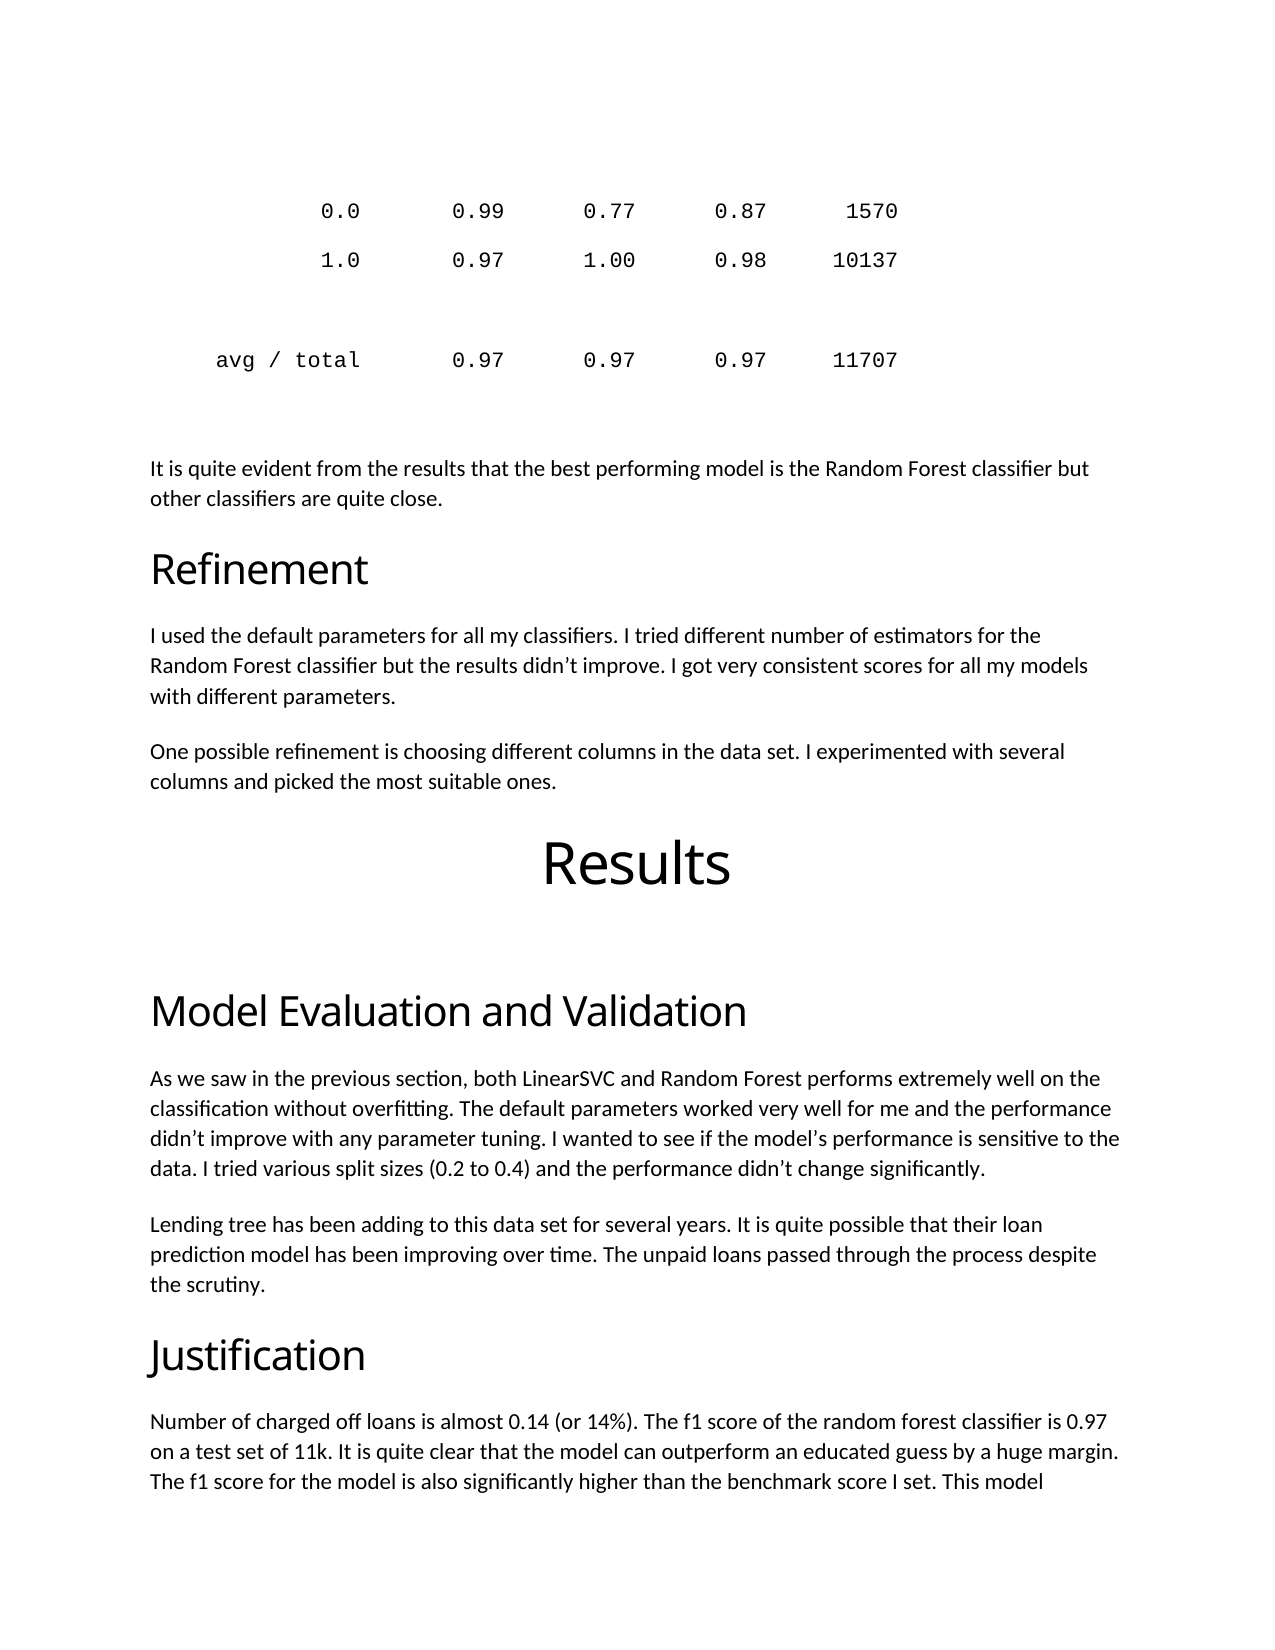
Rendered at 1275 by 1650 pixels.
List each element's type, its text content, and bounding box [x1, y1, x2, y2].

title Results [150, 822, 1125, 902]
text It is quite evident from the results that the best performing model is the Random Forest classifier but other classifiers are quite close. [150, 454, 1125, 512]
text One possible refinement is choosing different columns in the data set. I experimented with several columns and picked the most suitable ones. [150, 737, 1125, 795]
title Refinement [150, 539, 1125, 596]
text 0.0 0.99 0.77 0.87 1570 [216, 200, 1125, 224]
text I used the default parameters for all my classifiers. I tried different number of estimators for the Random Forest classifier but the results didn’t improve. I got very consistent scores for all my models with different parameters. [150, 621, 1125, 710]
text Lending tree has been adding to this data set for several years. It is quite possible that their loan prediction model has been improving over time. The unpaid loans passed through the process despite the scrutiny. [150, 1210, 1125, 1298]
text avg / total 0.97 0.97 0.97 11707 [216, 349, 1125, 374]
text As we saw in the previous section, both LinearSVC and Random Forest performs extremely well on the classification without overfitting. The default parameters worked very well for me and the performance didn’t improve with any parameter tuning. I wanted to see if the model’s performance is sensitive to the data. I tried various split sizes (0.2 to 0.4) and the performance didn’t change significantly. [150, 1064, 1125, 1182]
title Justification [150, 1325, 1125, 1382]
title Model Evaluation and Validation [150, 982, 1125, 1039]
text 1.0 0.97 1.00 0.98 10137 [216, 249, 1125, 274]
